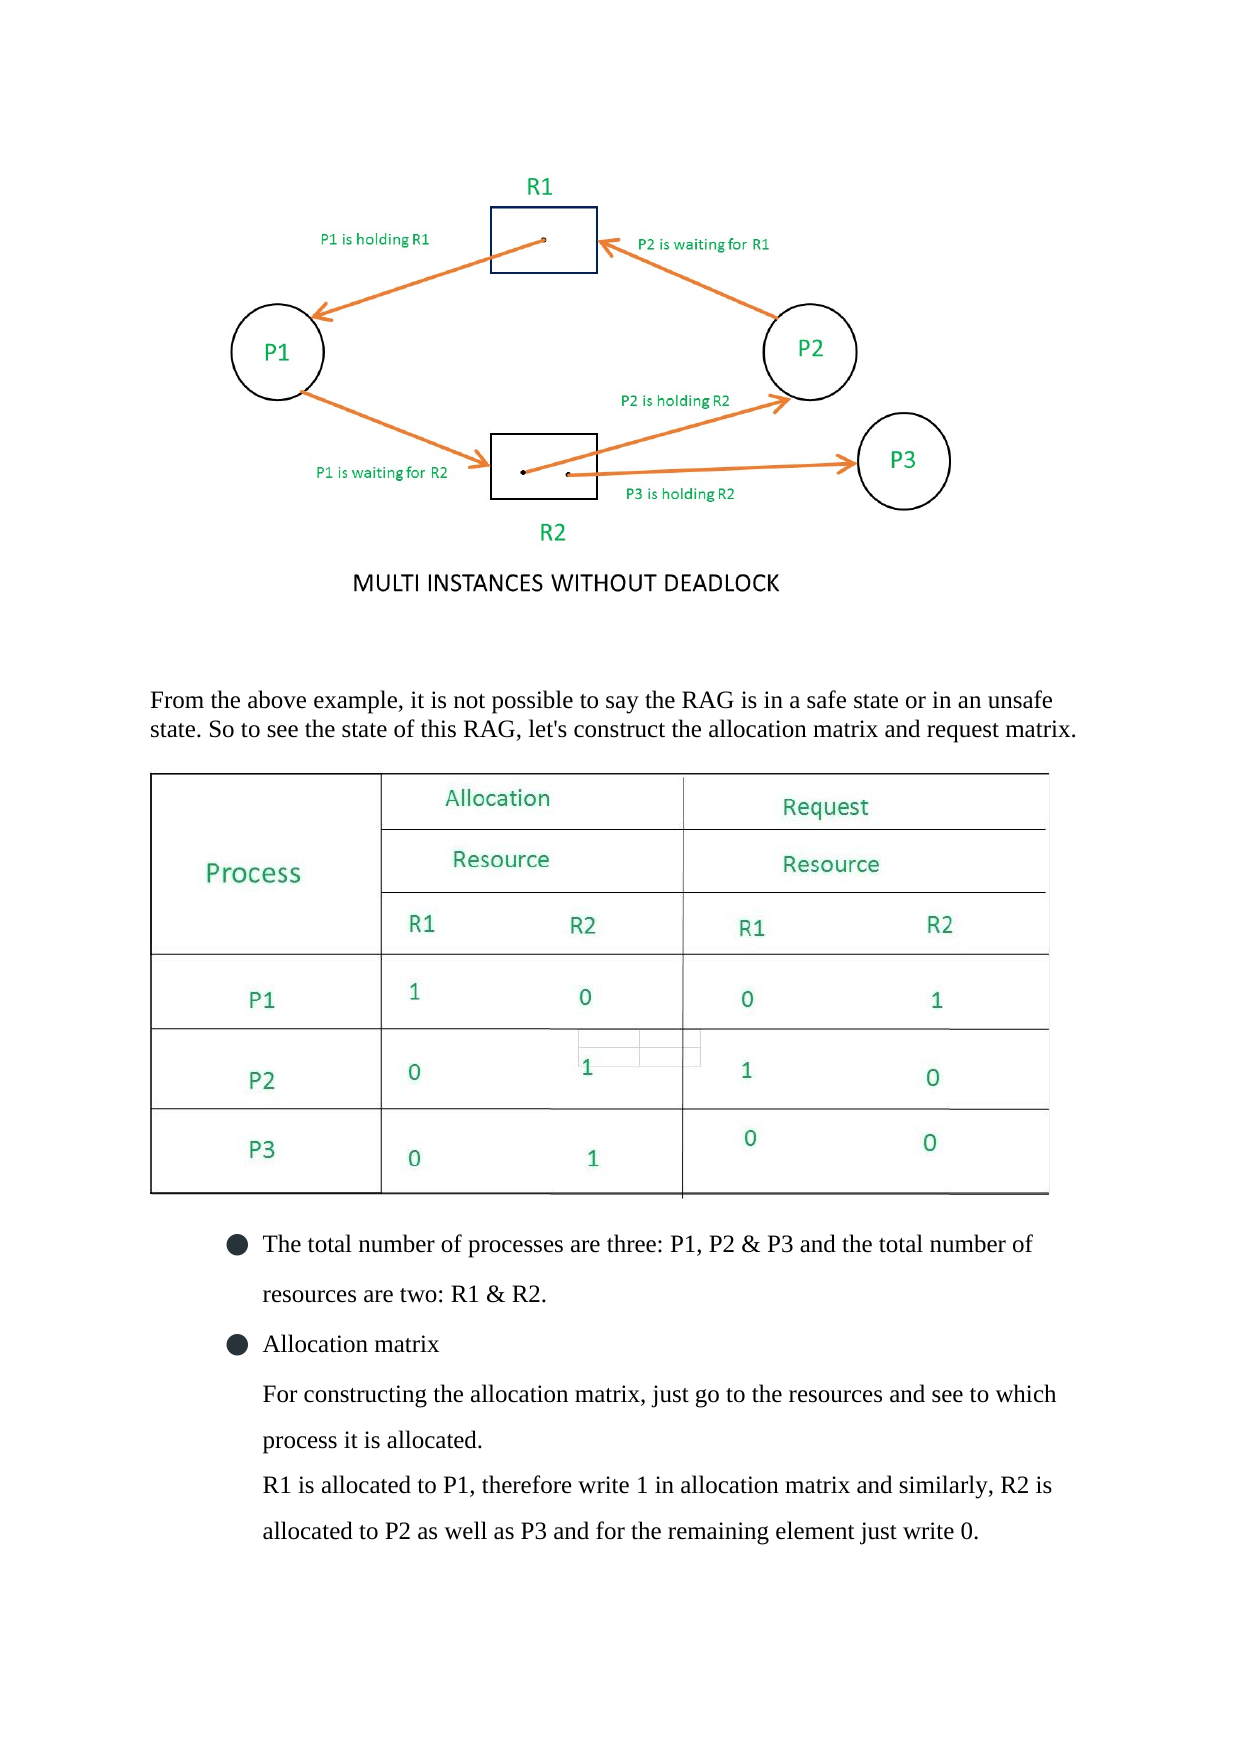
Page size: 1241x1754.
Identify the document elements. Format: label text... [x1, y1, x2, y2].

list Allocation matrix For constructing the allocation matrix, just go to the resources and see to which process it is allocated. R1 is allocated to P1, therefore write 1 in allocation matrix and similarly, R2 is allocated to P2 as well as P3 and for the remaining element just write 0. [225, 1324, 1090, 1544]
picture [150, 150, 1057, 661]
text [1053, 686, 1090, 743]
list The total number of processes are three: P1, P2 & P3 and the total number of resources are two: R1 & R2. [225, 1224, 1090, 1308]
picture [150, 768, 1050, 1199]
